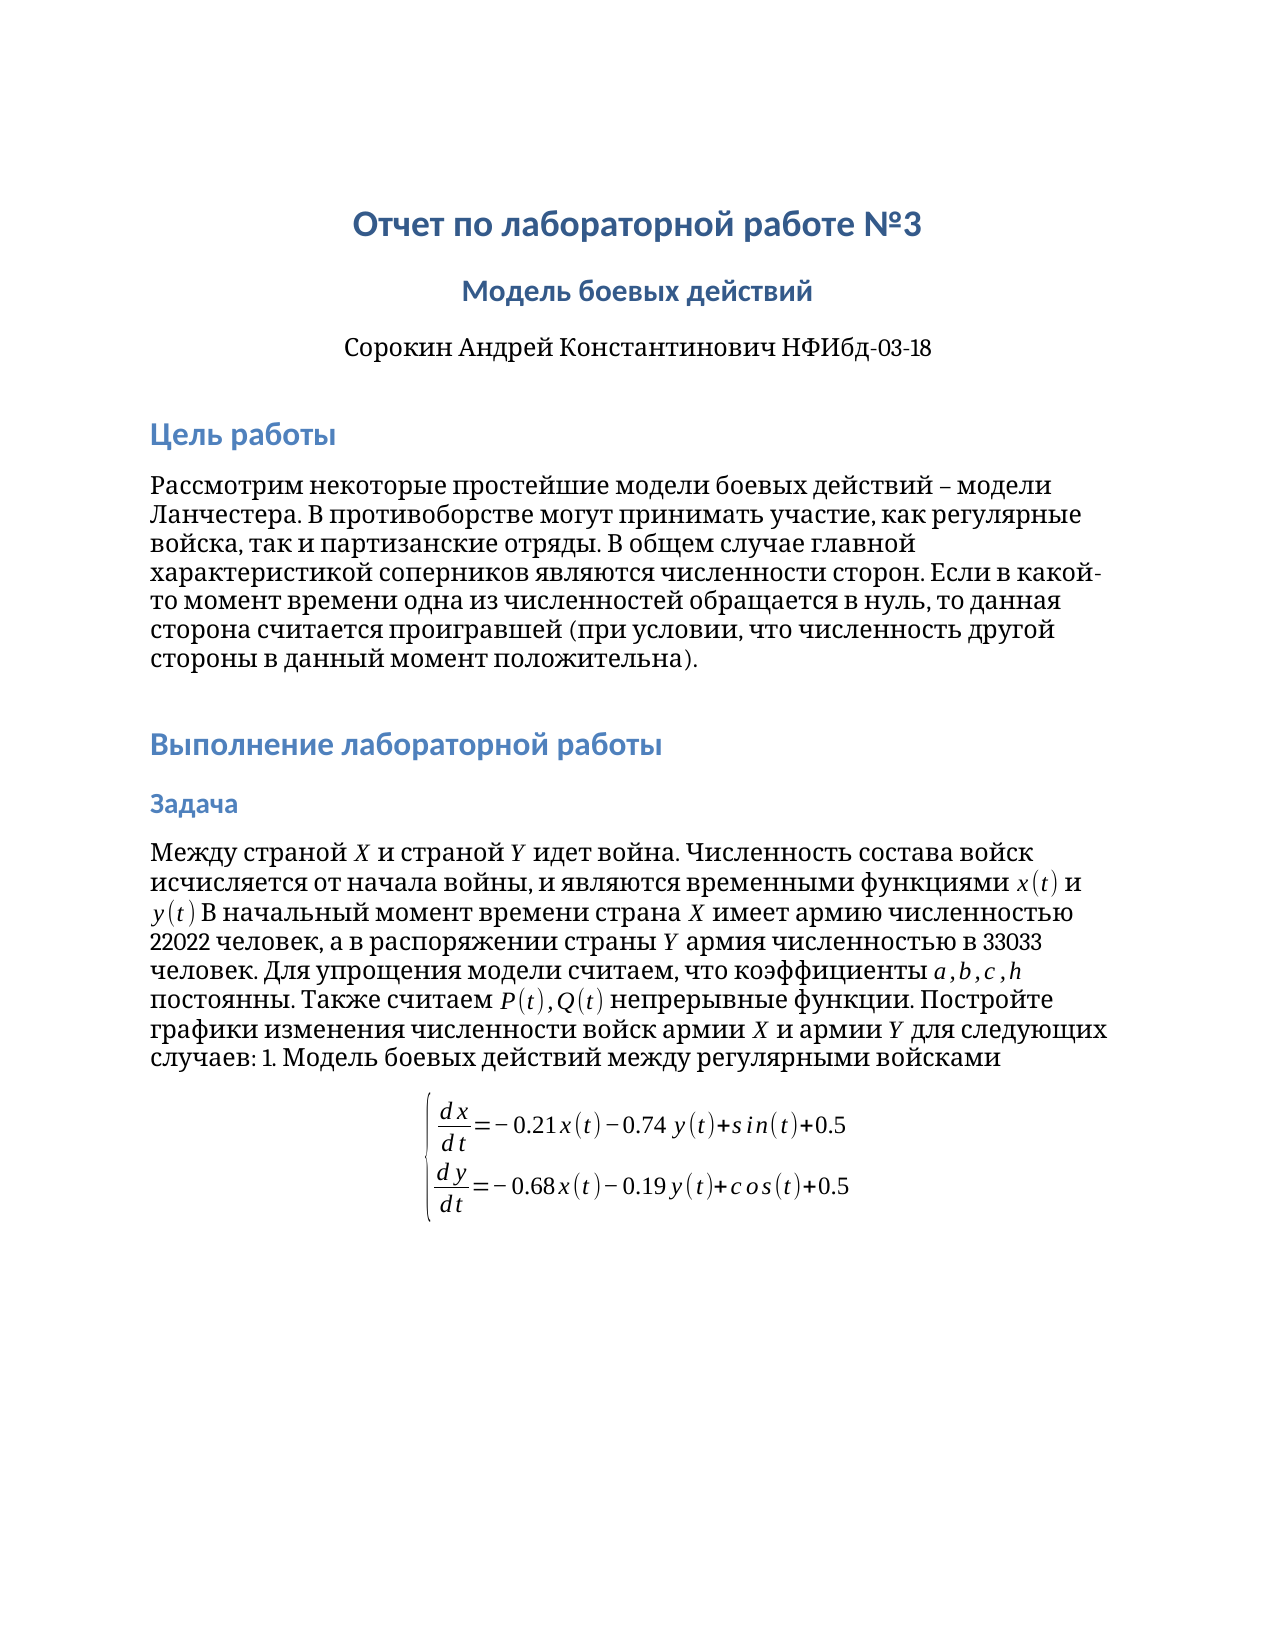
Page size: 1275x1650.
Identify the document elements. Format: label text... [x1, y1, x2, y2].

subtitle Цель работы [150, 413, 1125, 453]
text Рассмотрим некоторые простейшие модели боевых действий – модели Ланчестера. В противоборстве могут принимать участие, как регулярные войска, так и партизанские отряды. В общем случае главной характеристикой соперников являются численности сторон. Если в какой-то момент времени одна из численностей обращается в нуль, то данная сторона считается проигравшей (при условии, что численность другой стороны в данный момент положительна). [150, 472, 1125, 673]
subtitle Модель боевых действий [150, 271, 1125, 309]
title Отчет по лабораторной работе №3 [150, 200, 1125, 246]
text Между страной и страной идет война. Численность состава войск исчисляется от начала войны, и являются временными функциями и В начальный момент времени страна имеет армию численностью 22022 человек, а в распоряжении страны армия численностью в 33033 человек. Для упрощения модели считаем, что коэффициенты постоянны. Также считаем непрерывные функции. Постройте графики изменения численности войск армии и армии для следующих случаев: 1. Модель боевых действий между регулярными войсками [150, 839, 1125, 1073]
subtitle Выполнение лабораторной работы [150, 723, 1125, 764]
subtitle Задача [150, 785, 1125, 821]
text Сорокин Андрей Константинович НФИбд-03-18 [150, 334, 1125, 363]
